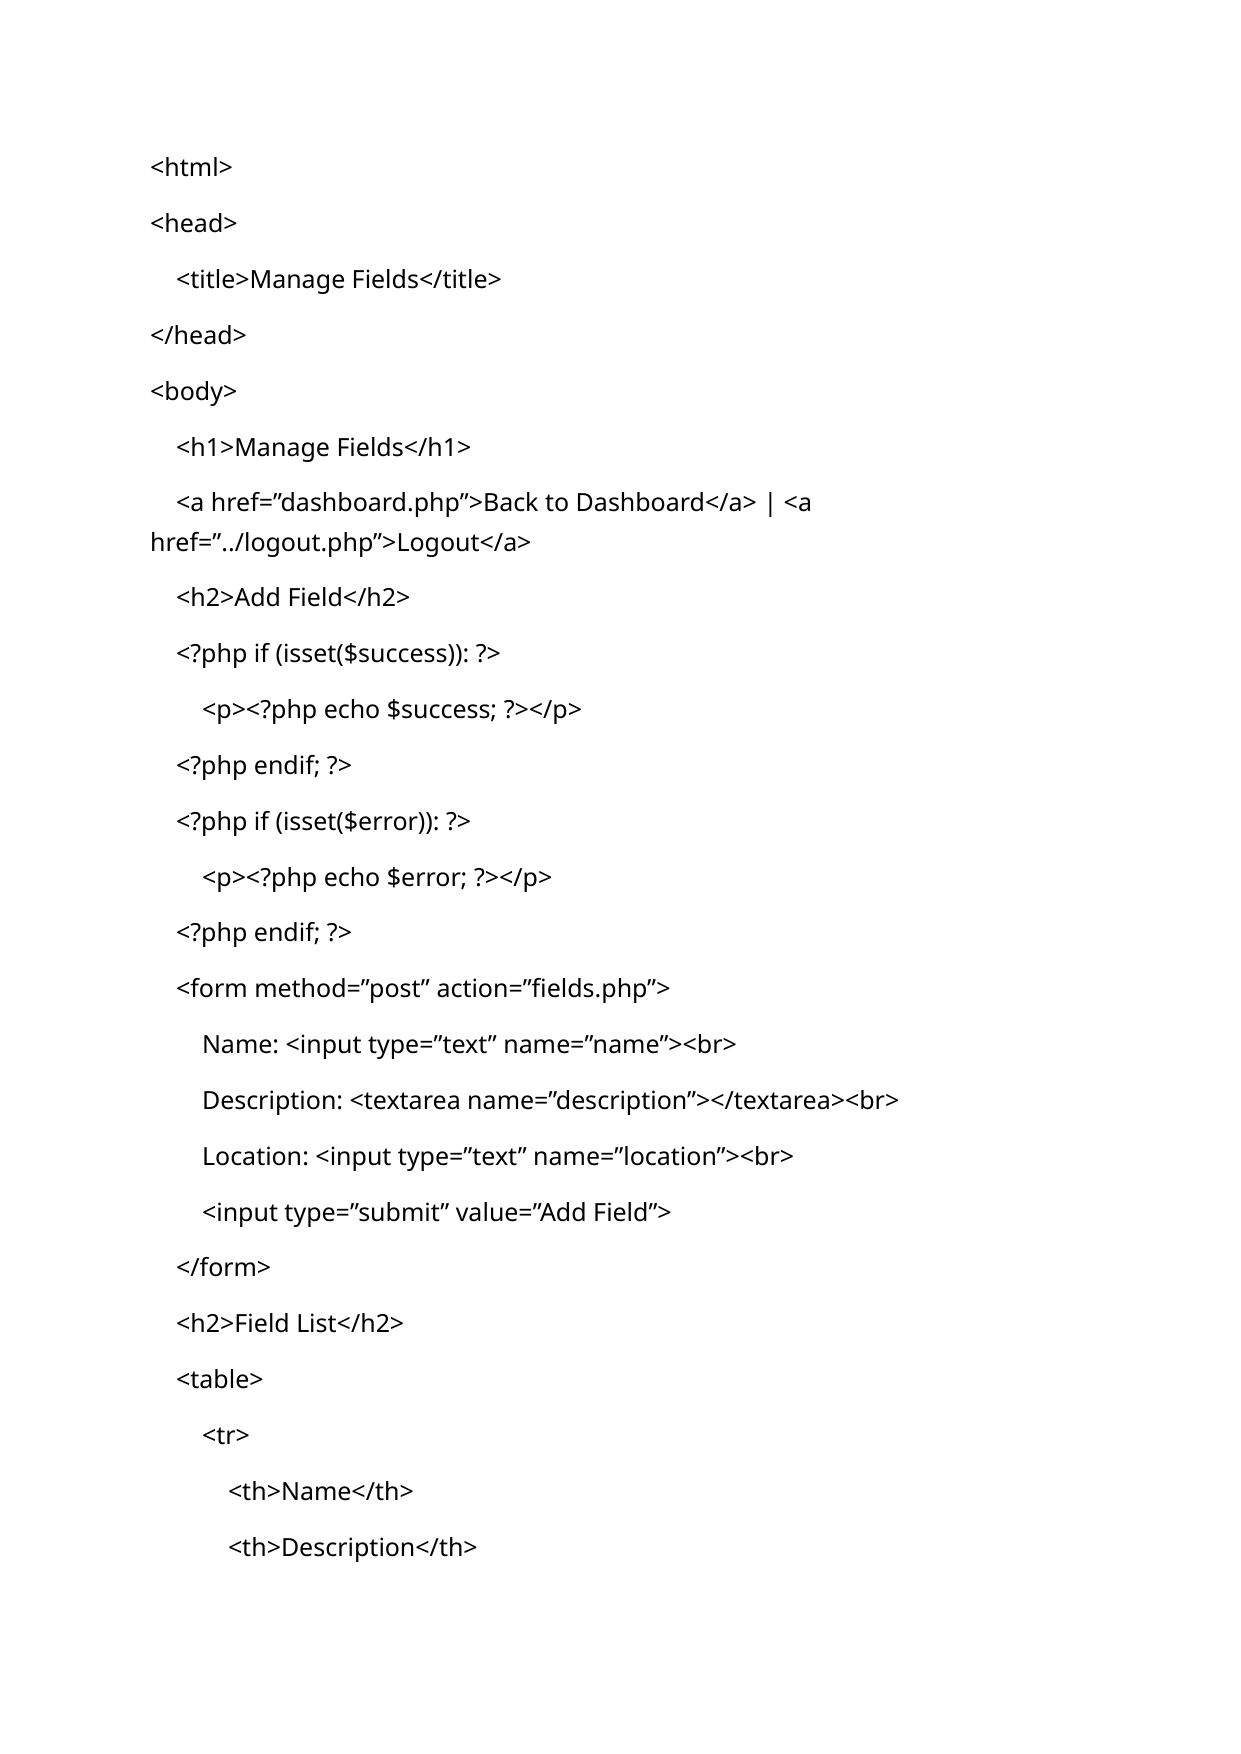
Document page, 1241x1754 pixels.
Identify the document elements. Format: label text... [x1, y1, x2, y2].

text <head> [150, 206, 1090, 240]
text <?php if (isset($success)): ?> [150, 636, 1090, 670]
text </head> [150, 317, 1090, 352]
text <tr> [150, 1417, 1090, 1452]
text <?php endif; ?> [150, 747, 1090, 782]
text <a href=”dashboard.php”>Back to Dashboard</a> | <a href=”../logout.php”>Logout</a> [150, 485, 1090, 558]
text <h2>Field List</h2> [150, 1306, 1090, 1340]
text <p><?php echo $success; ?></p> [150, 692, 1090, 726]
text <h2>Add Field</h2> [150, 580, 1090, 614]
text <body> [150, 373, 1090, 407]
text Location: <input type=”text” name=”location”><br> [150, 1138, 1090, 1172]
text <form method=”post” action=”fields.php”> [150, 971, 1090, 1005]
text <p><?php echo $error; ?></p> [150, 859, 1090, 893]
text Name: <input type=”text” name=”name”><br> [150, 1027, 1090, 1061]
text <table> [150, 1362, 1090, 1396]
text <?php endif; ?> [150, 915, 1090, 949]
text <th>Description</th> [150, 1529, 1090, 1563]
text <h1>Manage Fields</h1> [150, 429, 1090, 463]
text <?php if (isset($error)): ?> [150, 803, 1090, 837]
text <th>Name</th> [150, 1473, 1090, 1507]
text <html> [150, 150, 1090, 184]
text <input type=”submit” value=”Add Field”> [150, 1194, 1090, 1228]
text <title>Manage Fields</title> [150, 262, 1090, 296]
text </form> [150, 1250, 1090, 1284]
text Description: <textarea name=”description”></textarea><br> [150, 1082, 1090, 1117]
